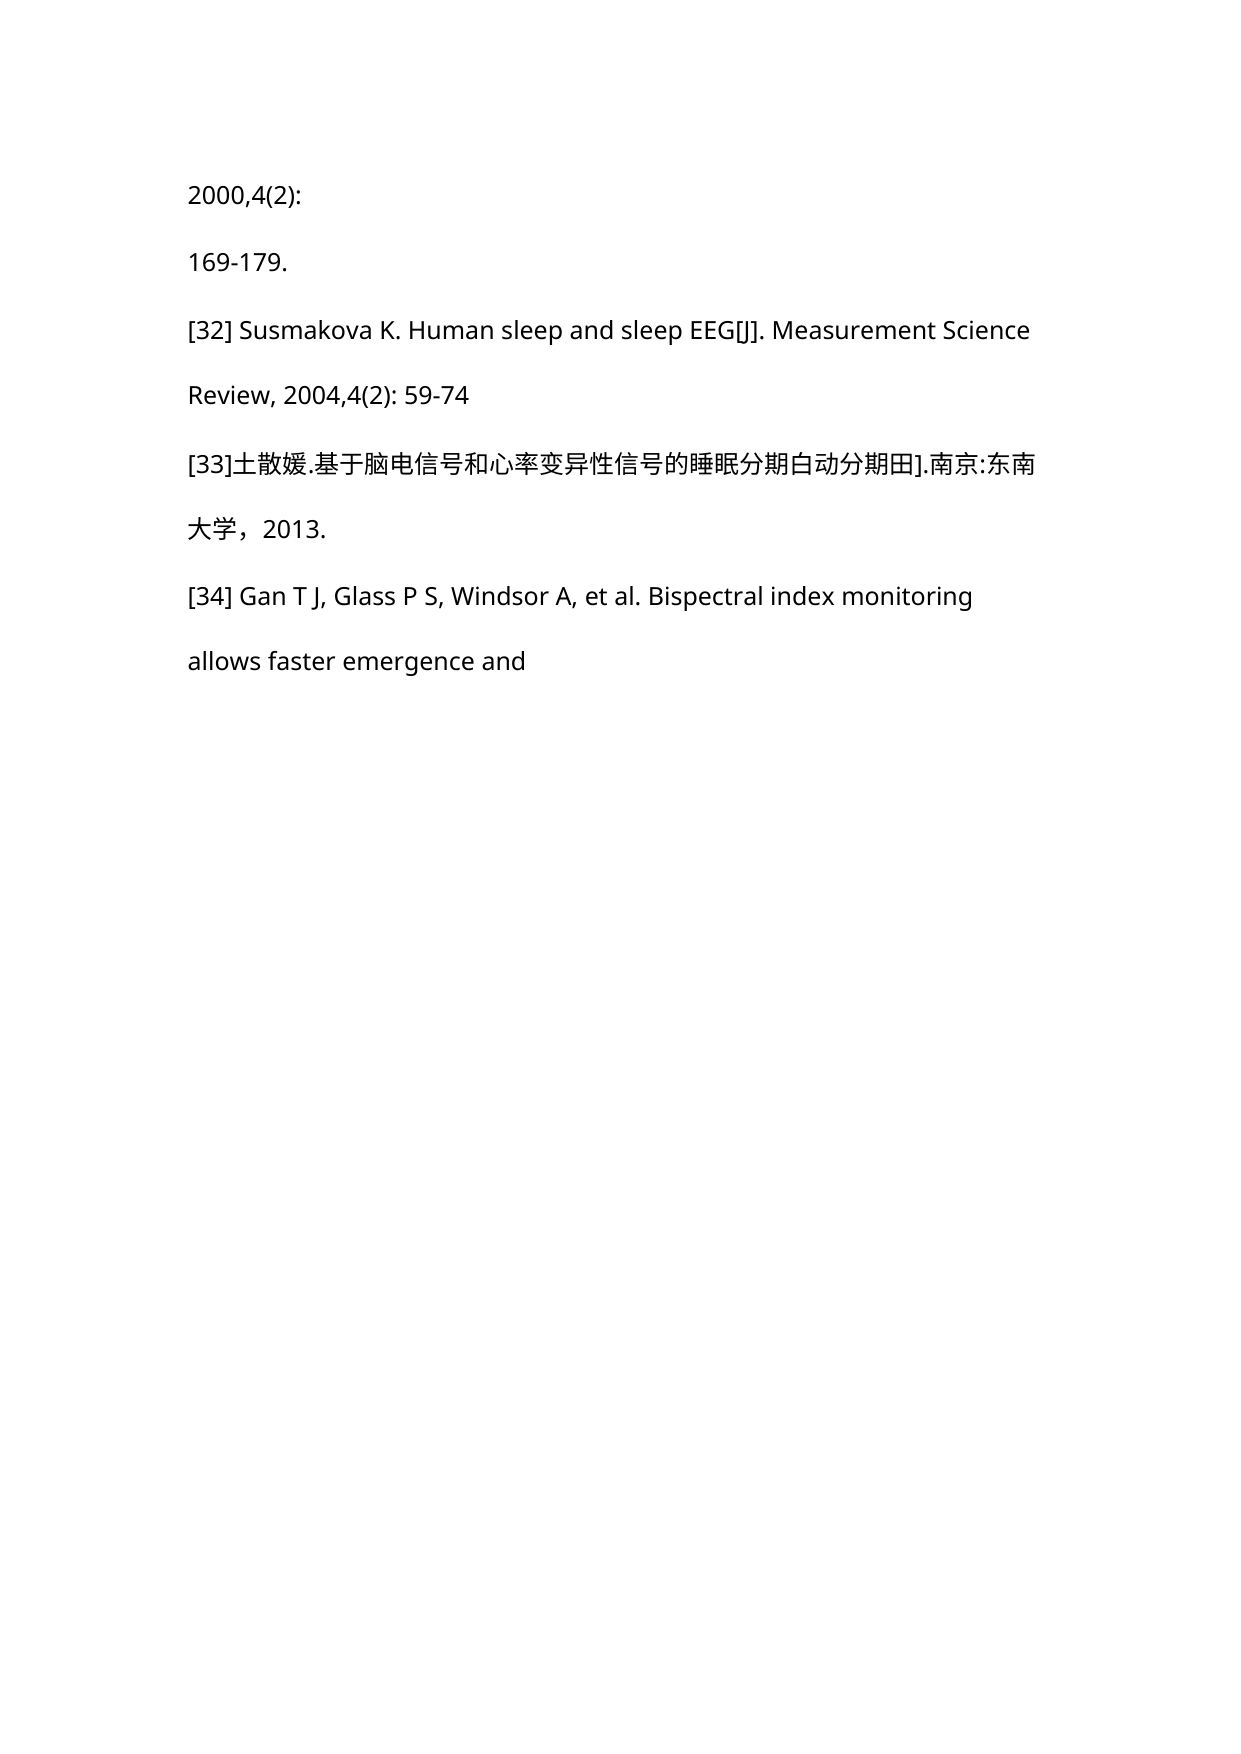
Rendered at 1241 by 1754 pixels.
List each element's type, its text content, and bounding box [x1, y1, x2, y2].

text [34] Gan T J, Glass P S, Windsor A, et al. Bispectral index monitoring allows faster emergence and [187, 563, 1053, 693]
text [33]土散媛.基于脑电信号和心率变异性信号的睡眠分期白动分期田].南京:东南大学，2013. [187, 430, 1053, 560]
text [32] Susmakova K. Human sleep and sleep EEG[J]. Measurement Science Review, 2004,4(2): 59-74 [187, 297, 1053, 427]
text the standardized sleep manual after 30 years[J].Sleep Medicine Reviews, 2000,4(2): [187, 162, 1053, 227]
text 169-179. [187, 230, 1053, 295]
